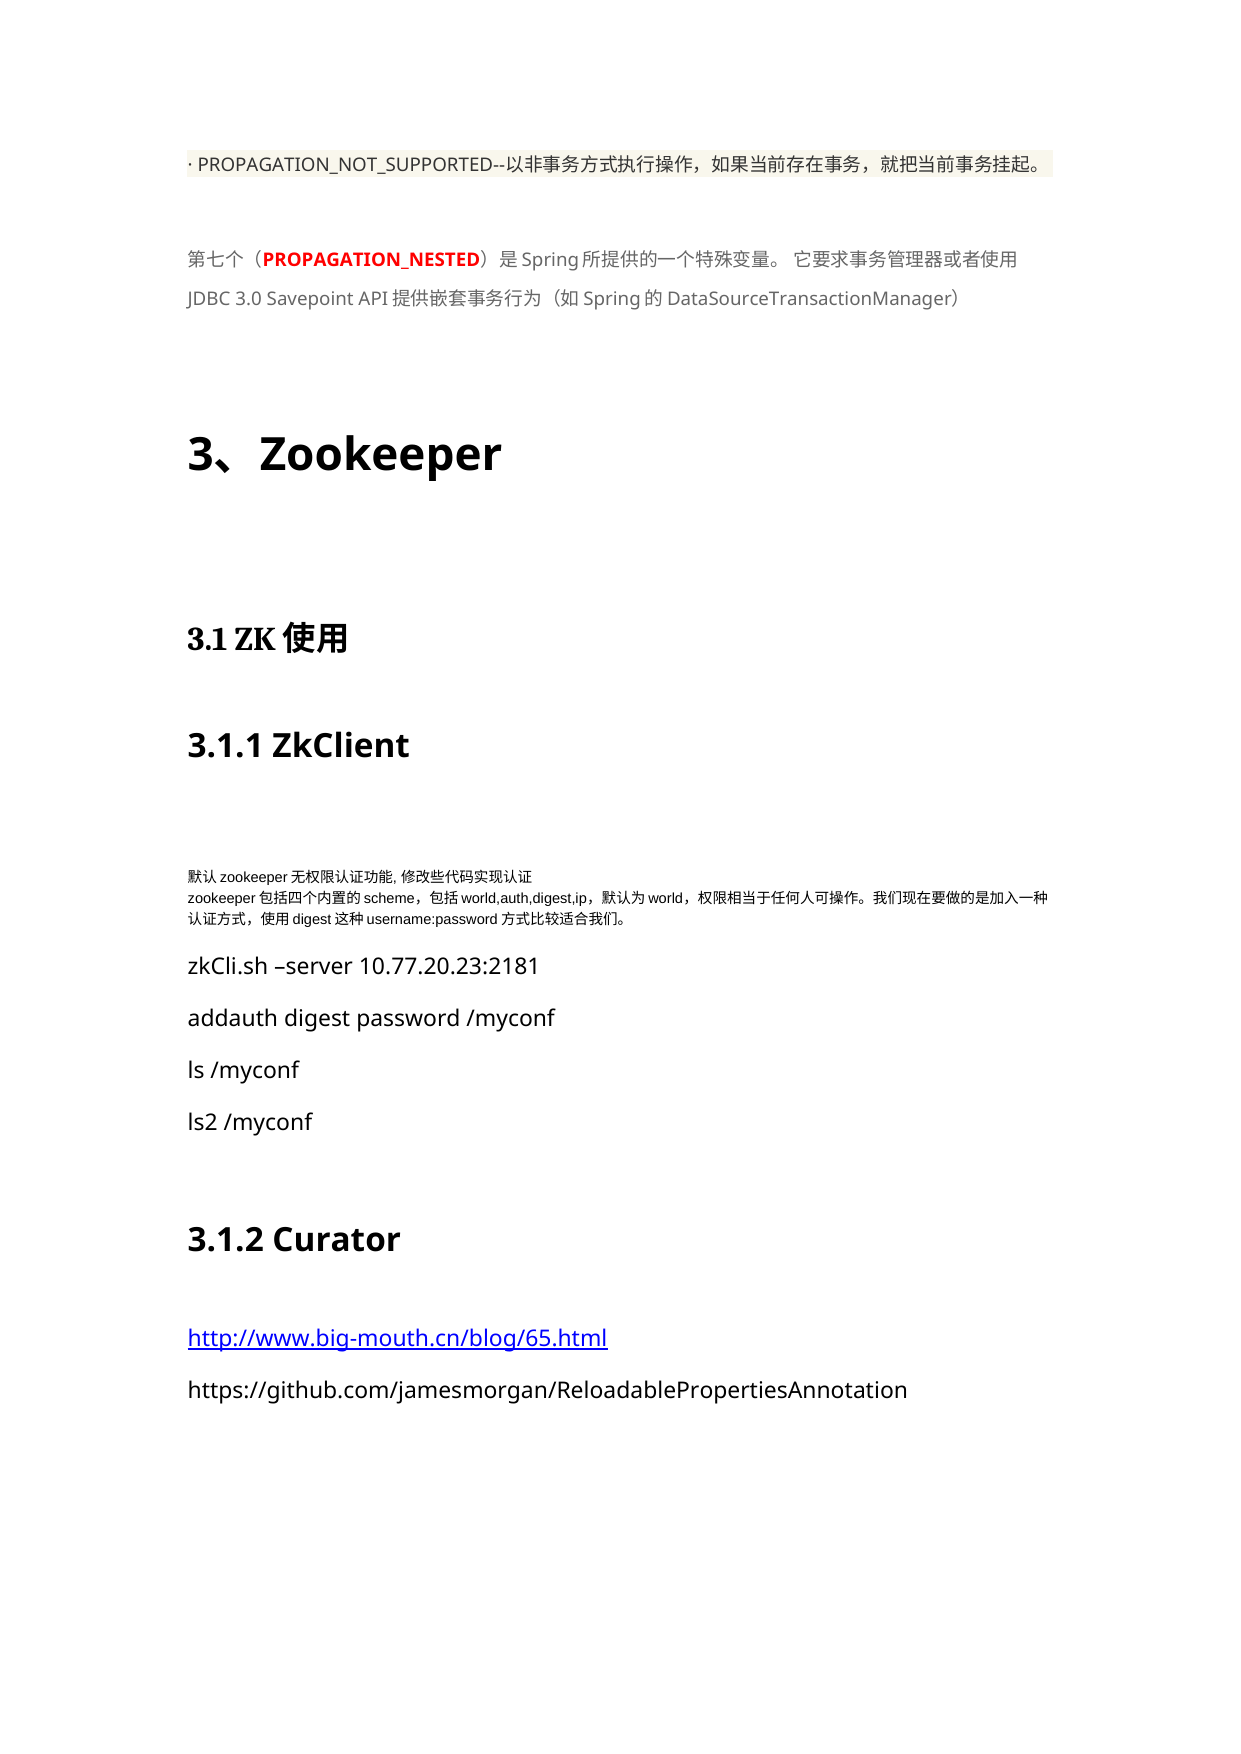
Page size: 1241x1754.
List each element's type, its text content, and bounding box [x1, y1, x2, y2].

subtitle 3、Zookeeper [187, 417, 1053, 483]
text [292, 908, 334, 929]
text ls2 /myconf [187, 1106, 1053, 1137]
subtitle 3.1.1 ZkClient [187, 722, 1053, 767]
text https://github.com/jamesmorgan/ReloadablePropertiesAnnotation [187, 1374, 1053, 1405]
text addauth digest password /myconf [187, 1002, 1053, 1033]
text · PROPAGATION_NOT_SUPPORTED--以非事务方式执行操作，如果当前存在事务，就把当前事务挂起。 [187, 150, 1053, 177]
text ls /myconf [187, 1054, 1053, 1085]
text http://www.big-mouth.cn/blog/65.html [187, 1322, 1053, 1353]
subtitle 3.1.2 Curator [187, 1216, 1053, 1262]
subtitle 3.1 ZK使用 [187, 612, 1053, 660]
text zkCli.sh –server 10.77.20.23:2181 [187, 949, 1053, 981]
text 默认zookeeper无权限认证功能, 修改些代码实现认证 zookeeper包括四个内置的scheme，包括world,auth,digest,ip，默认为world，权限相当于任何人可操作。我们现在要做的是加入一种认证方式，使用digest这种username:password方式比较适合我们。 [461, 865, 1053, 929]
text 第七个（PROPAGATION_NESTED）是Spring所提供的一个特殊变量。 它要求事务管理器或者使用JDBC 3.0 Savepoint API提供嵌套事务行为（如Spring的DataSourceTransactionManager） [187, 232, 1053, 311]
